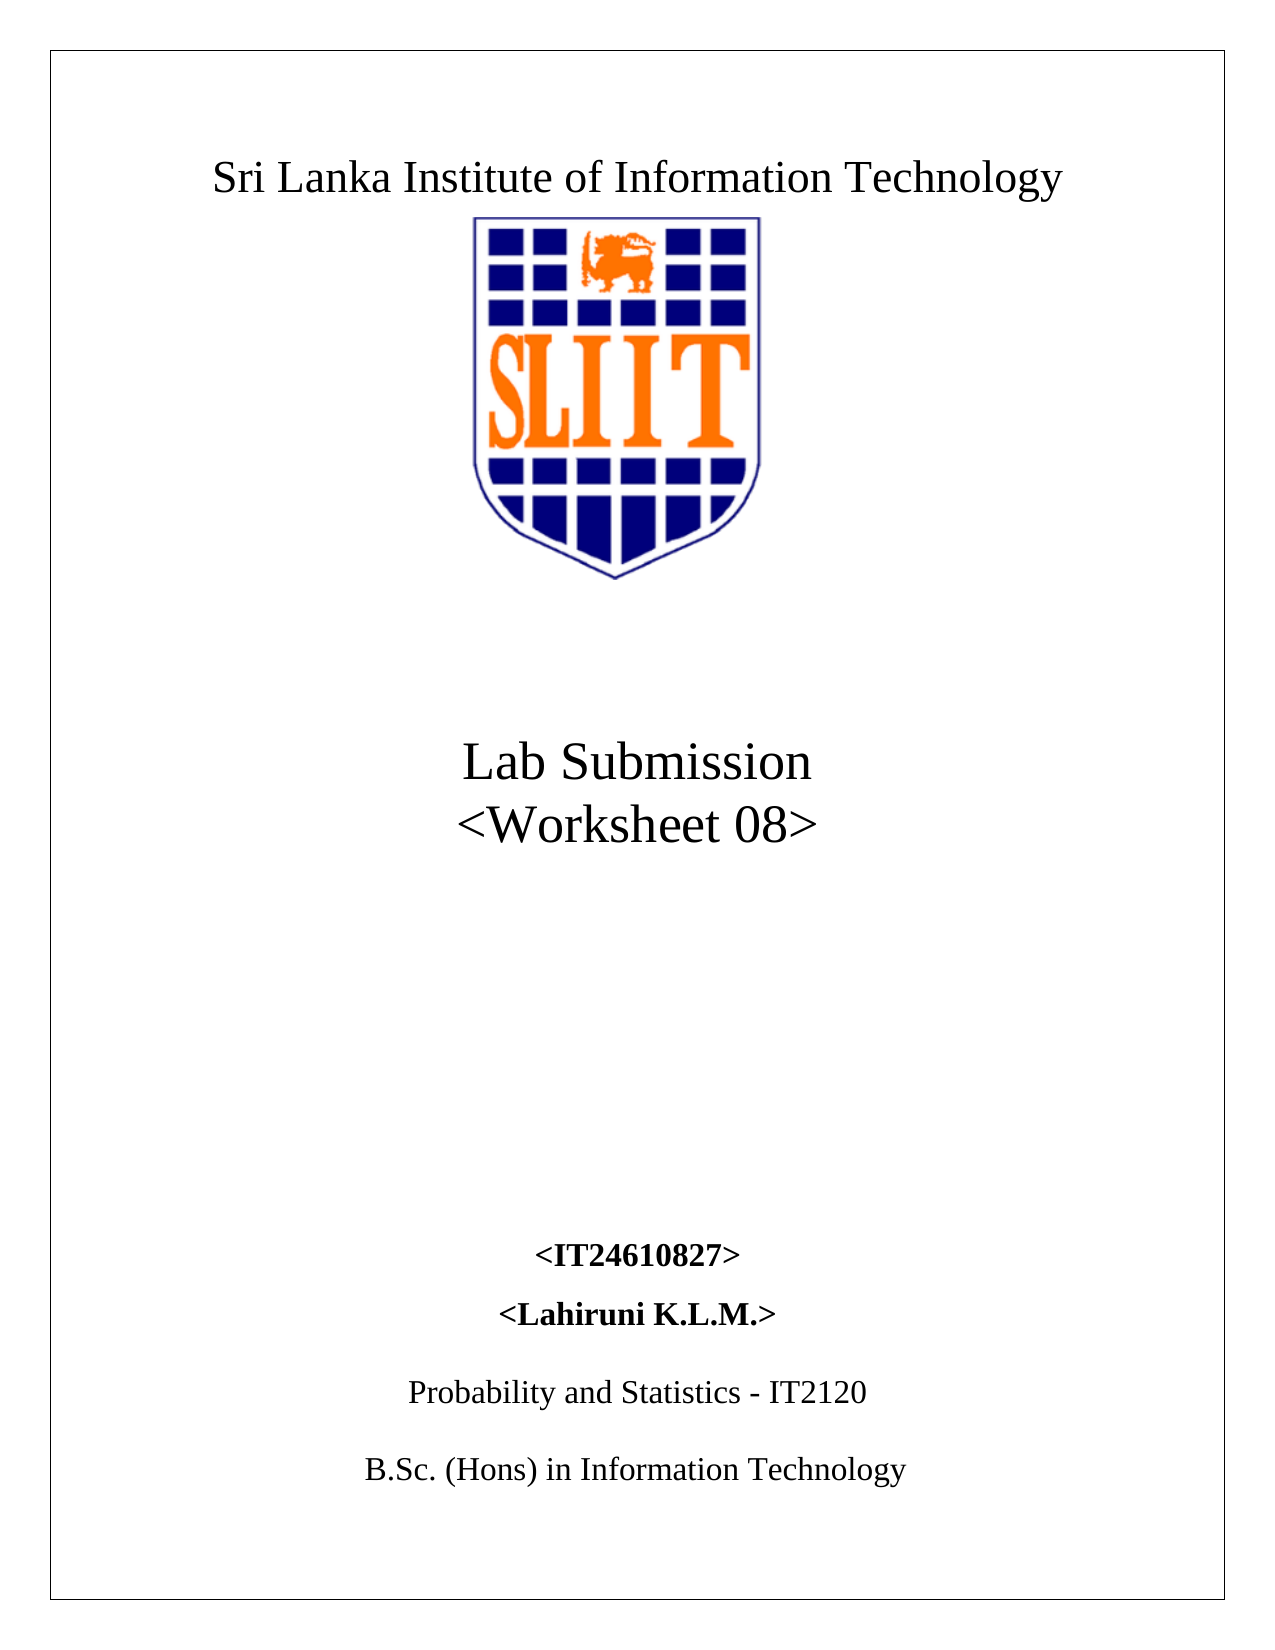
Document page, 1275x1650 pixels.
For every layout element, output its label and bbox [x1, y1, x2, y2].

picture [471, 217, 763, 580]
